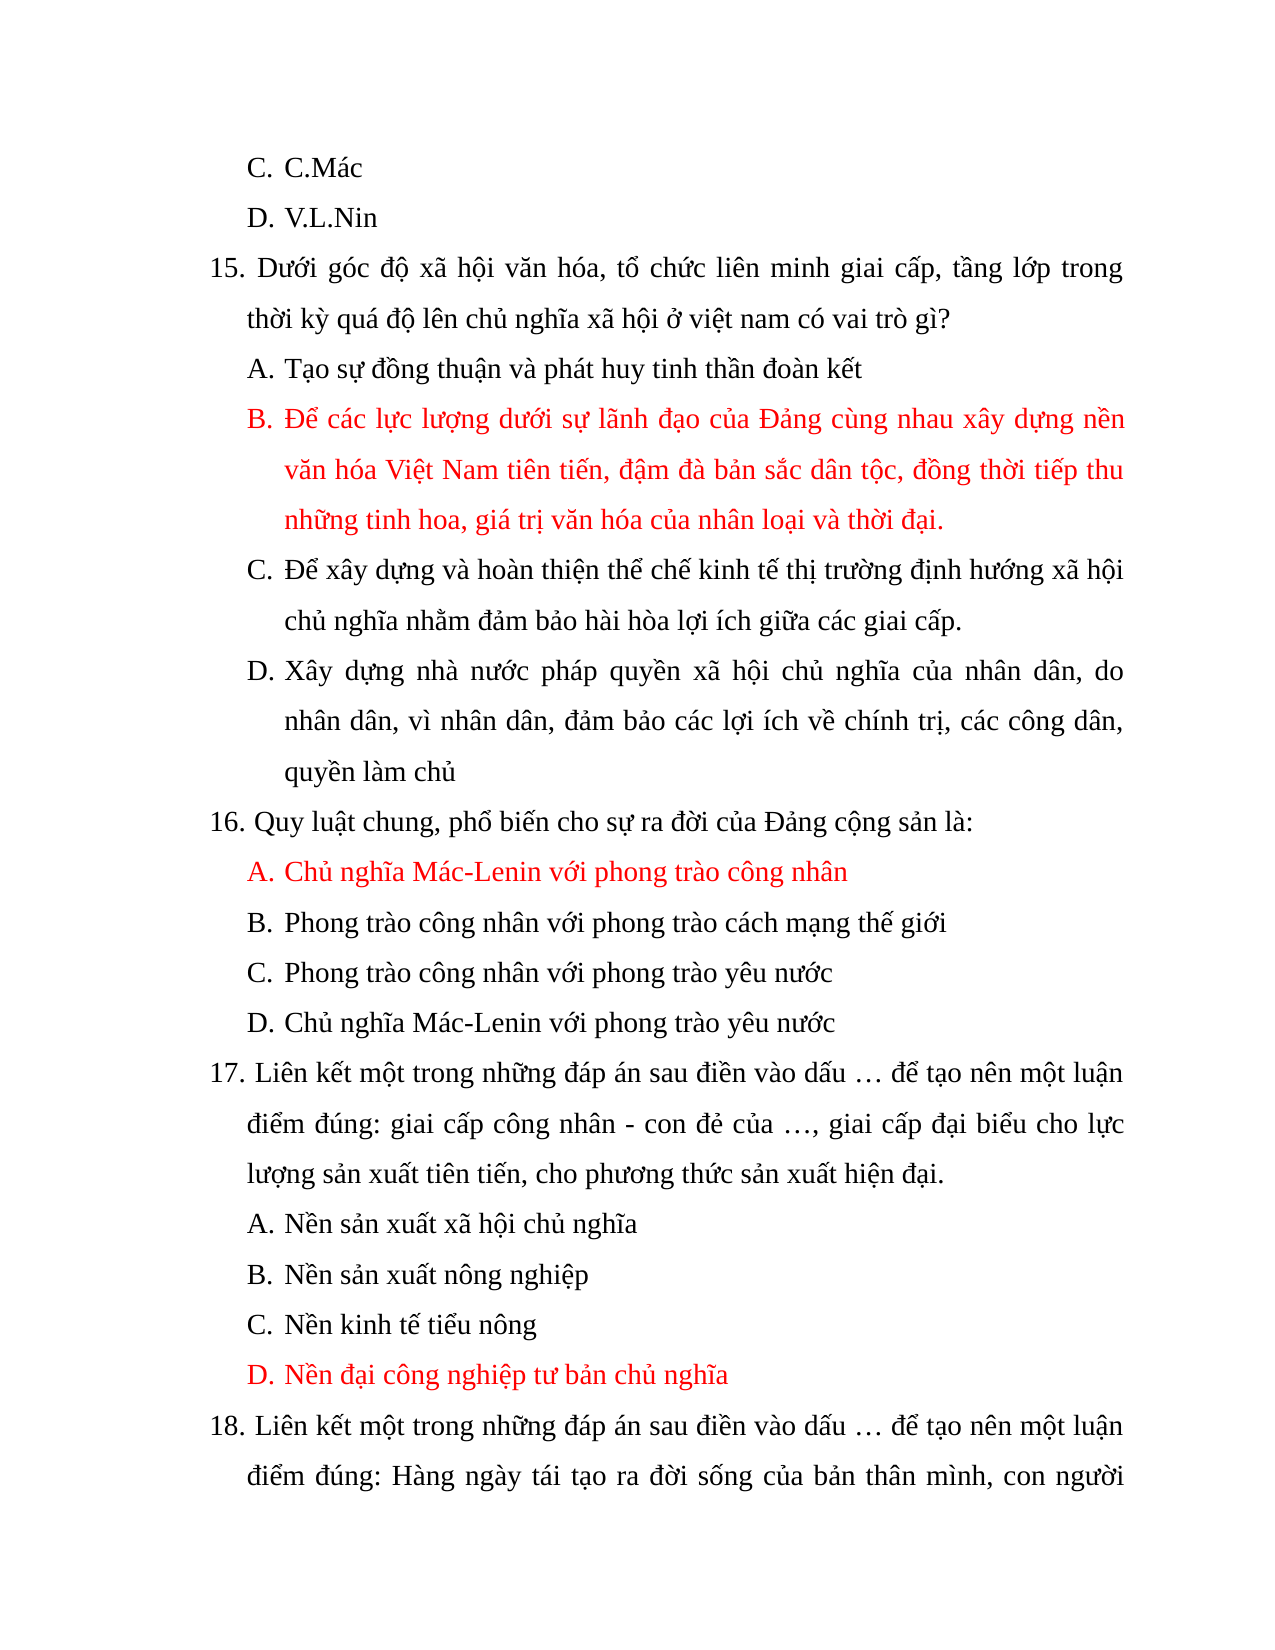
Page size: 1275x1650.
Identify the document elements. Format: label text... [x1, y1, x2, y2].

list Nền đại công nghiệp tư bản chủ nghĩa [247, 1357, 1125, 1391]
list Nền sản xuất nông nghiệp [247, 1257, 1125, 1290]
list Xây dựng nhà nước pháp quyền xã hội chủ nghĩa của nhân dân, do nhân dân, vì nhân dân, đảm bảo các lợi ích về chính trị, các công dân, quyền làm chủ [247, 653, 1125, 787]
list Dưới góc độ xã hội văn hóa, tổ chức liên minh giai cấp, tầng lớp trong thời kỳ quá độ lên chủ nghĩa xã hội ở việt nam có vai trò gì? [209, 251, 1125, 334]
list Liên kết một trong những đáp án sau điền vào dấu … để tạo nên một luận điểm đúng: giai cấp công nhân - con đẻ của …, giai cấp đại biểu cho lực lượng sản xuất tiên tiến, cho phương thức sản xuất hiện đại. [209, 1056, 1125, 1190]
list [209, 1408, 1125, 1492]
list Để các lực lượng dưới sự lãnh đạo của Đảng cùng nhau xây dựng nền văn hóa Việt Nam tiên tiến, đậm đà bản sắc dân tộc, đồng thời tiếp thu những tinh hoa, giá trị văn hóa của nhân loại và thời đại. [247, 402, 1125, 536]
list Chủ nghĩa Mác-Lenin với phong trào yêu nước [247, 1005, 1125, 1039]
list V.L.Nin [247, 200, 1125, 234]
list C.Mác [247, 150, 1125, 183]
list Phong trào công nhân với phong trào cách mạng thế giới [247, 905, 1125, 938]
list Nền sản xuất xã hội chủ nghĩa [247, 1207, 1125, 1240]
list Phong trào công nhân với phong trào yêu nước [247, 955, 1125, 988]
list Để xây dựng và hoàn thiện thể chế kinh tế thị trường định hướng xã hội chủ nghĩa nhằm đảm bảo hài hòa lợi ích giữa các giai cấp. [247, 552, 1125, 636]
list Tạo sự đồng thuận và phát huy tinh thần đoàn kết [247, 351, 1125, 385]
list Nền kinh tế tiểu nông [247, 1307, 1125, 1341]
list Quy luật chung, phổ biến cho sự ra đời của Đảng cộng sản là: [209, 804, 1125, 838]
list Chủ nghĩa Mác-Lenin với phong trào công nhân [247, 854, 1125, 888]
